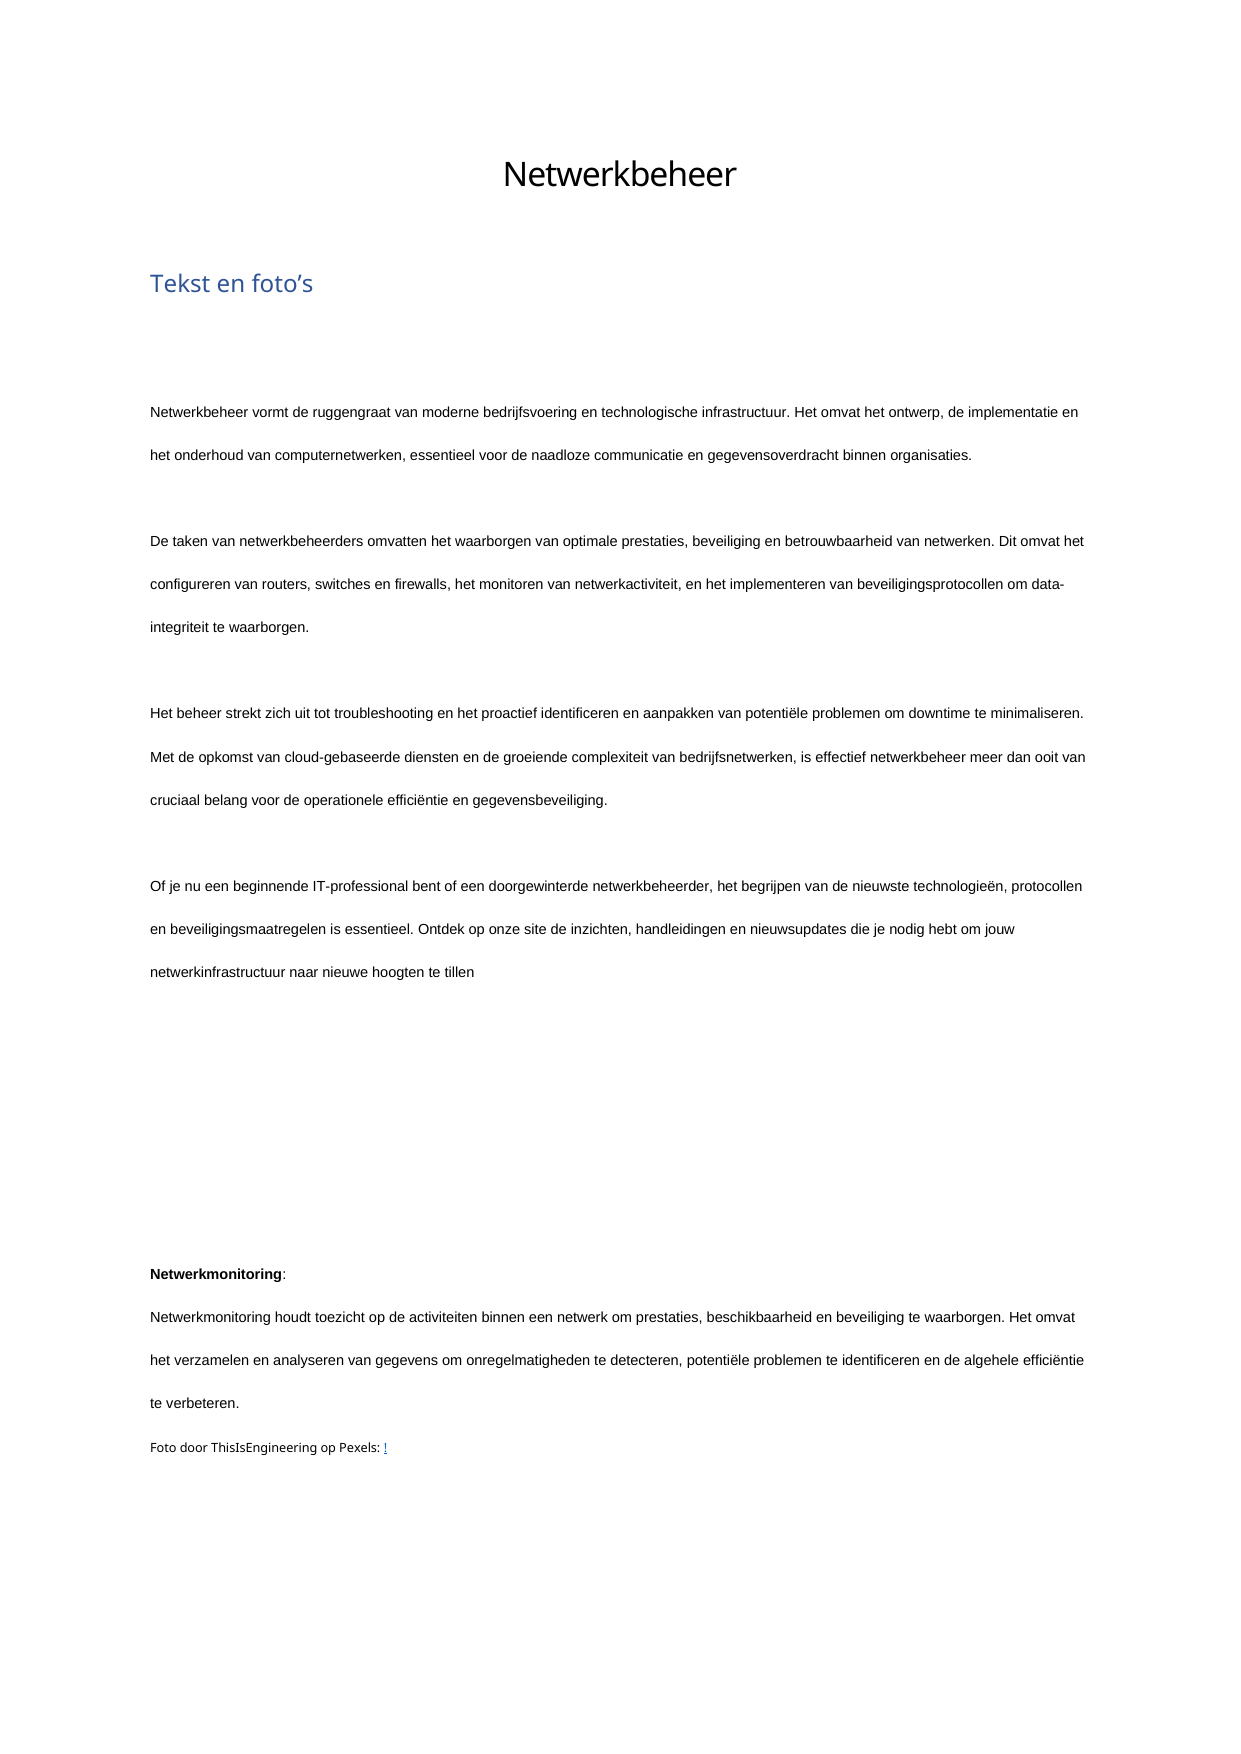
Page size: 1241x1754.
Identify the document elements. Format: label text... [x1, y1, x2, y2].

text Netwerkmonitoring houdt toezicht op de activiteiten binnen een netwerk om prestaties, beschikbaarheid en beveiliging te waarborgen. Het omvat het verzamelen en analyseren van gegevens om onregelmatigheden te detecteren, potentiële problemen te identificeren en de algehele efficiëntie te verbeteren. [150, 1309, 1090, 1424]
text De taken van netwerkbeheerders omvatten het waarborgen van optimale prestaties, beveiliging en betrouwbaarheid van netwerken. Dit omvat het configureren van routers, switches en firewalls, het monitoren van netwerkactiviteit, en het implementeren van beveiligingsprotocollen om data-integriteit te waarborgen. [150, 533, 1090, 648]
text Het beheer strekt zich uit tot troubleshooting en het proactief identificeren en aanpakken van potentiële problemen om downtime te minimaliseren. Met de opkomst van cloud-gebaseerde diensten en de groeiende complexiteit van bedrijfsnetwerken, is effectief netwerkbeheer meer dan ooit van cruciaal belang voor de operationele efficiëntie en gegevensbeveiliging. [150, 705, 1090, 820]
title Netwerkbeheer [150, 150, 1090, 229]
subtitle Tekst en foto’s [150, 267, 1090, 324]
text Netwerkmonitoring: [150, 1266, 1090, 1295]
text Foto door ThisIsEngineering op Pexels: ! [150, 1438, 1090, 1468]
text Of je nu een beginnende IT-professional bent of een doorgewinterde netwerkbeheerder, het begrijpen van de nieuwste technologieën, protocollen en beveiligingsmaatregelen is essentieel. Ontdek op onze site de inzichten, handleidingen en nieuwsupdates die je nodig hebt om jouw netwerkinfrastructuur naar nieuwe hoogten te tillen [150, 878, 1090, 993]
text Netwerkbeheer vormt de ruggengraat van moderne bedrijfsvoering en technologische infrastructuur. Het omvat het ontwerp, de implementatie en het onderhoud van computernetwerken, essentieel voor de naadloze communicatie en gegevensoverdracht binnen organisaties. [150, 403, 1090, 475]
